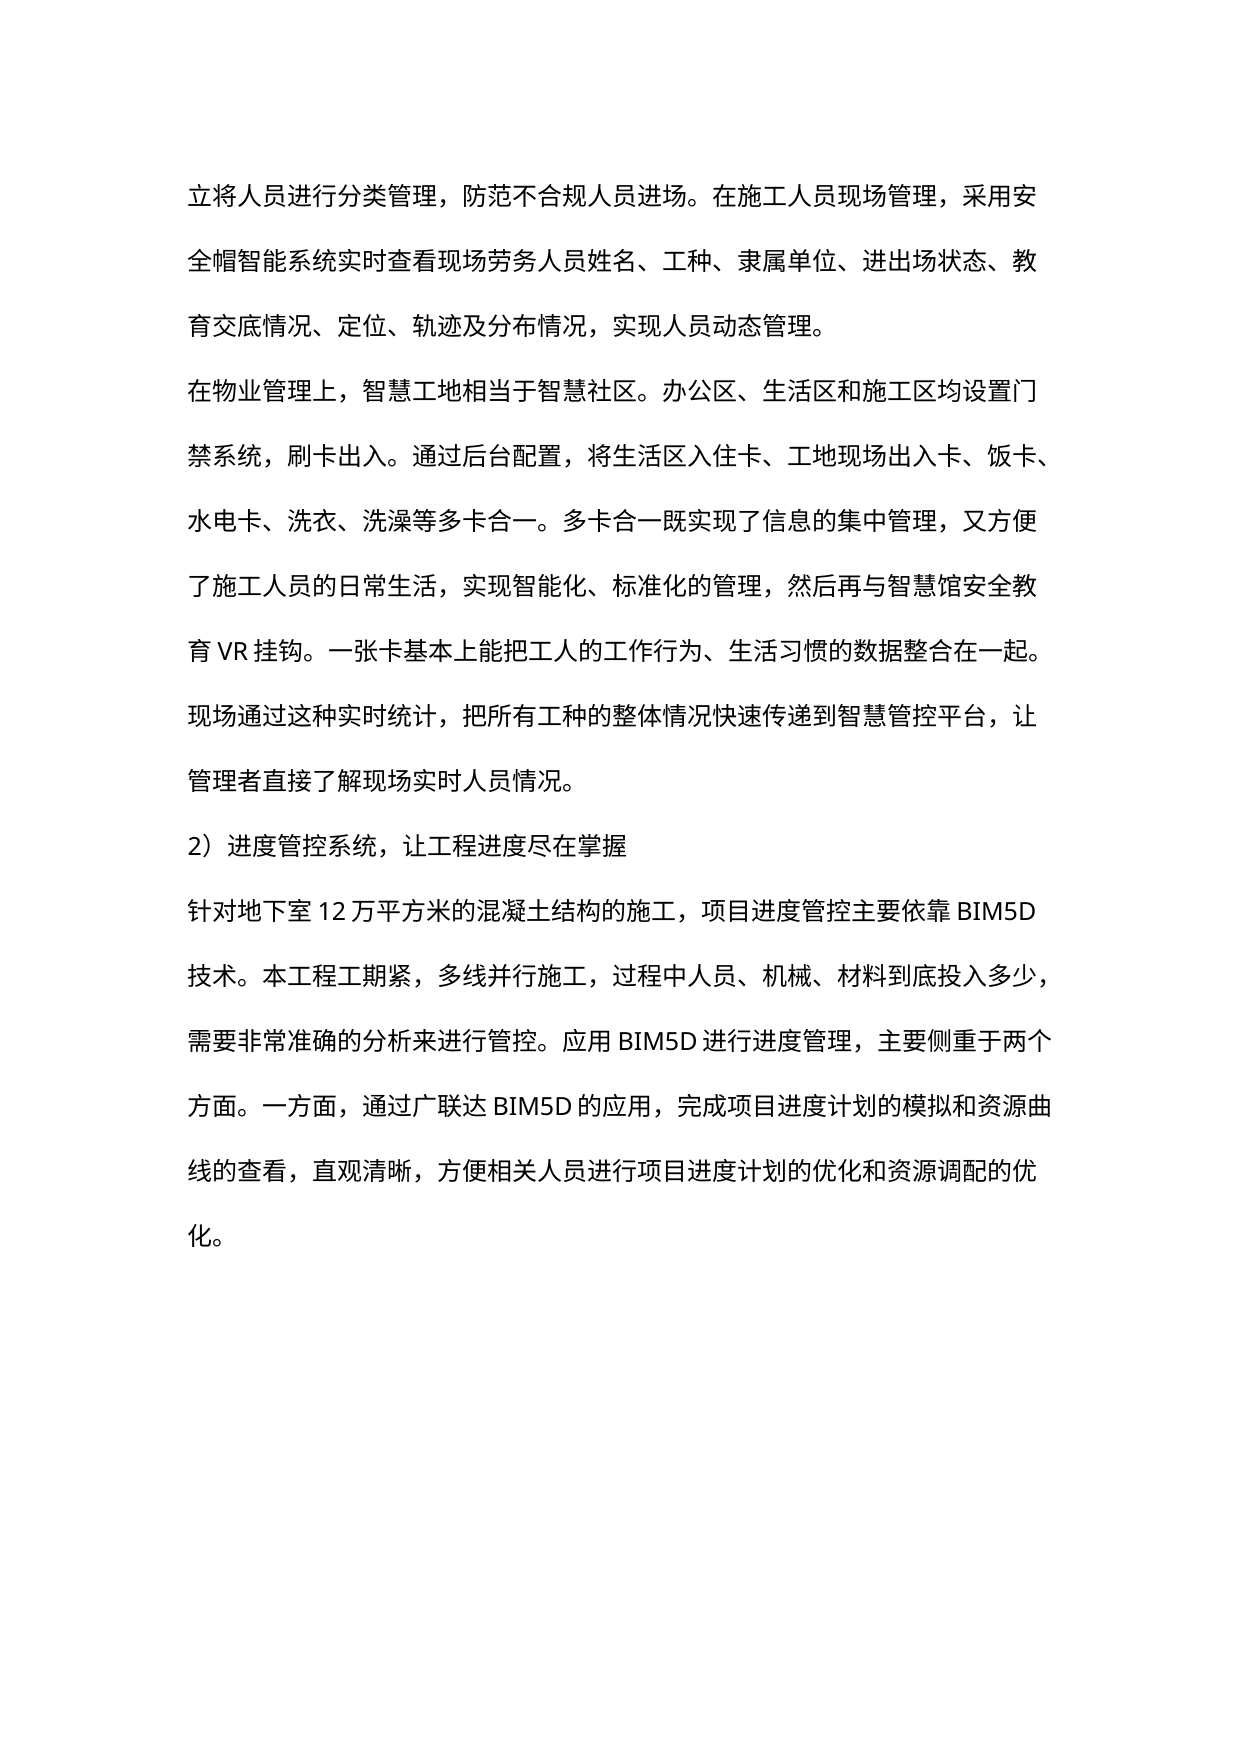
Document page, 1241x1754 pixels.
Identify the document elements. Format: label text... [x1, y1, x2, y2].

text 针对地下室12万平方米的混凝土结构的施工，项目进度管控主要依靠BIM5D技术。本工程工期紧，多线并行施工，过程中人员、机械、材料到底投入多少，需要非常准确的分析来进行管控。应用BIM5D进行进度管理，主要侧重于两个方面。一方面，通过广联达BIM5D的应用，完成项目进度计划的模拟和资源曲线的查看，直观清晰，方便相关人员进行项目进度计划的优化和资源调配的优化。 [187, 877, 1053, 1267]
text 2）进度管控系统，让工程进度尽在掌握 [187, 812, 1053, 877]
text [187, 162, 1053, 357]
text 在物业管理上，智慧工地相当于智慧社区。办公区、生活区和施工区均设置门禁系统，刷卡出入。通过后台配置，将生活区入住卡、工地现场出入卡、饭卡、水电卡、洗衣、洗澡等多卡合一。多卡合一既实现了信息的集中管理，又方便了施工人员的日常生活，实现智能化、标准化的管理，然后再与智慧馆安全教育VR挂钩。一张卡基本上能把工人的工作行为、生活习惯的数据整合在一起。现场通过这种实时统计，把所有工种的整体情况快速传递到智慧管控平台，让管理者直接了解现场实时人员情况。 [187, 357, 1053, 812]
